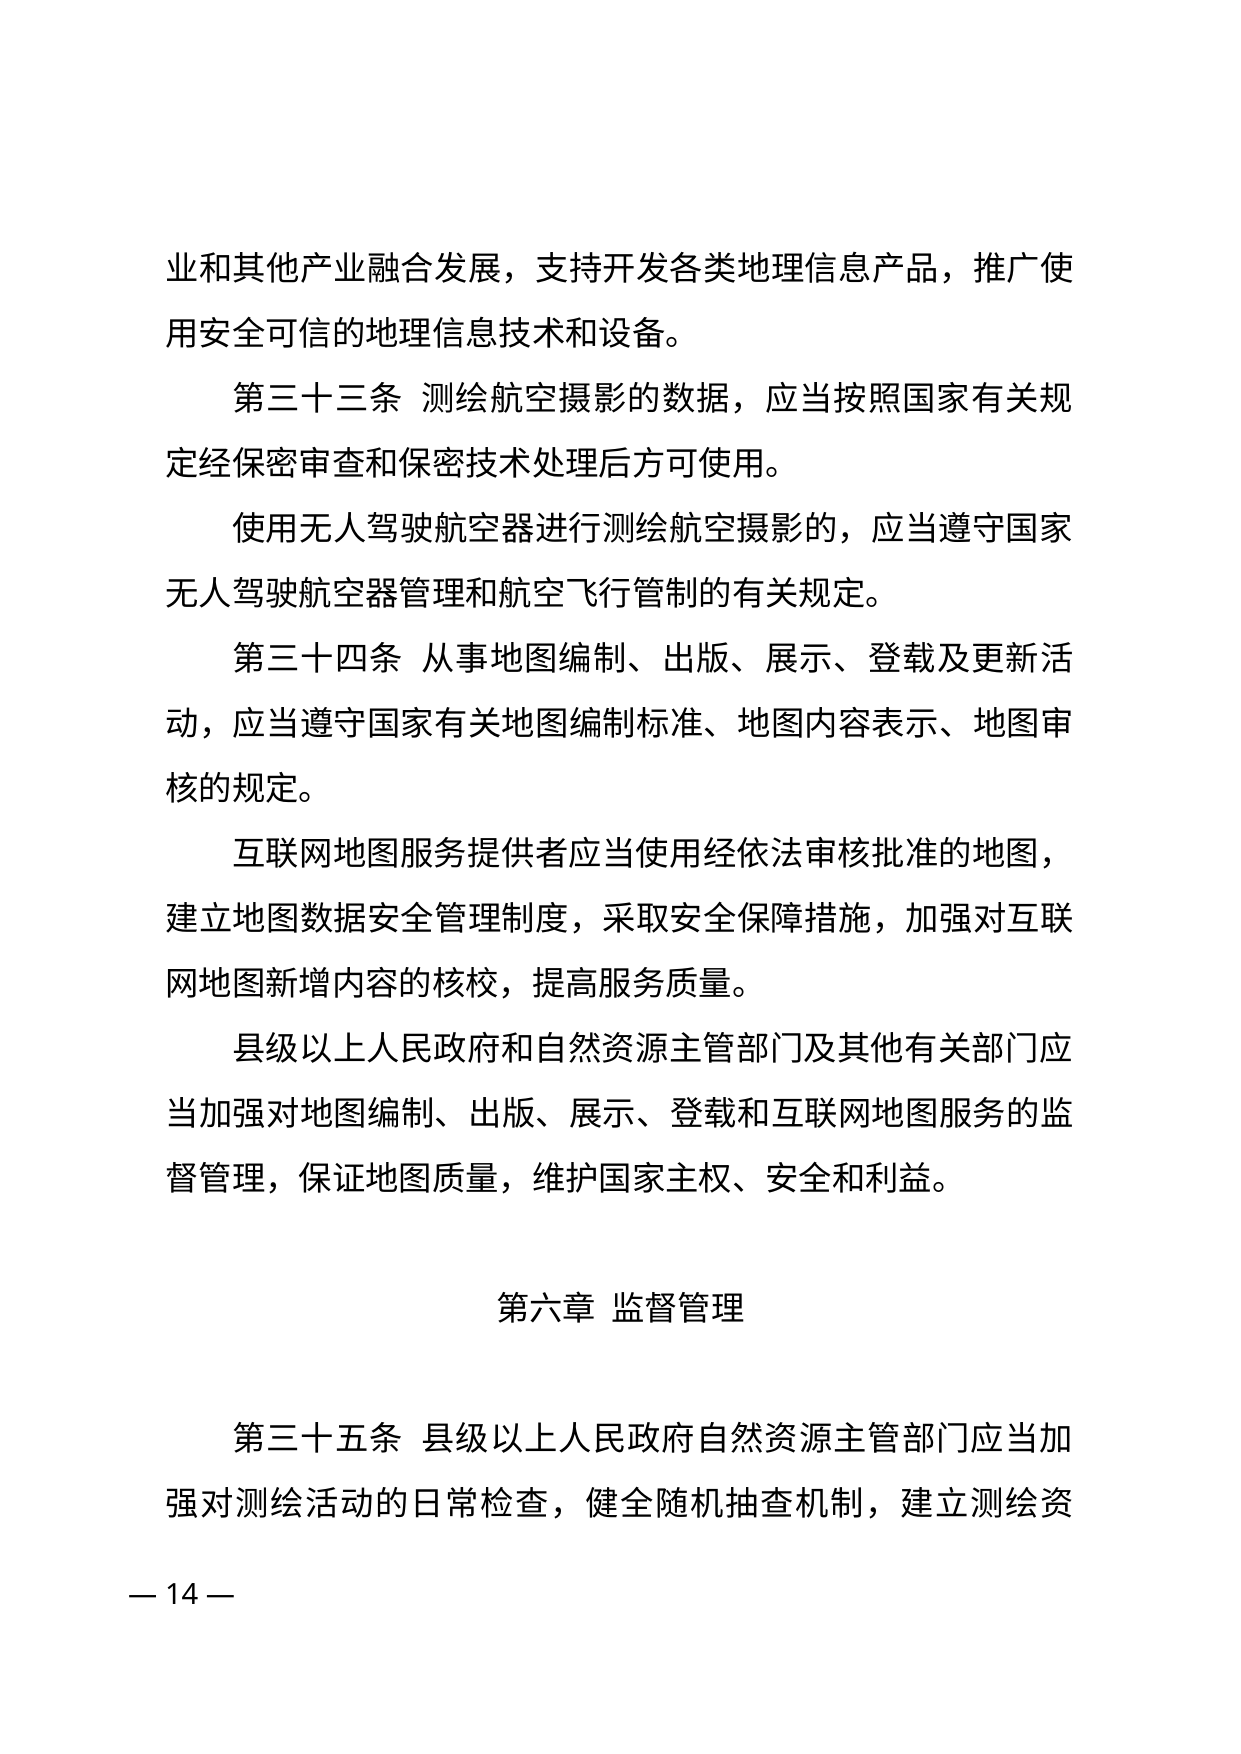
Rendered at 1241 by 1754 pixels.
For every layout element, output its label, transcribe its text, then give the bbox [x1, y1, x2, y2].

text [165, 1403, 1075, 1533]
text 互联网地图服务提供者应当使用经依法审核批准的地图，建立地图数据安全管理制度，采取安全保障措施，加强对互联网地图新增内容的核校，提高服务质量。 [165, 818, 1075, 1013]
text 第六章 监督管理 [165, 1273, 1075, 1338]
text 县级以上人民政府和自然资源主管部门及其他有关部门应当加强对地图编制、出版、展示、登载和互联网地图服务的监督管理，保证地图质量，维护国家主权、安全和利益。 [165, 1013, 1075, 1208]
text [165, 233, 1075, 363]
text 使用无人驾驶航空器进行测绘航空摄影的，应当遵守国家无人驾驶航空器管理和航空飞行管制的有关规定。 [165, 493, 1075, 623]
text 第三十四条 从事地图编制、出版、展示、登载及更新活动，应当遵守国家有关地图编制标准、地图内容表示、地图审核的规定。 [165, 623, 1075, 818]
text 第三十三条 测绘航空摄影的数据，应当按照国家有关规定经保密审查和保密技术处理后方可使用。 [165, 363, 1075, 493]
